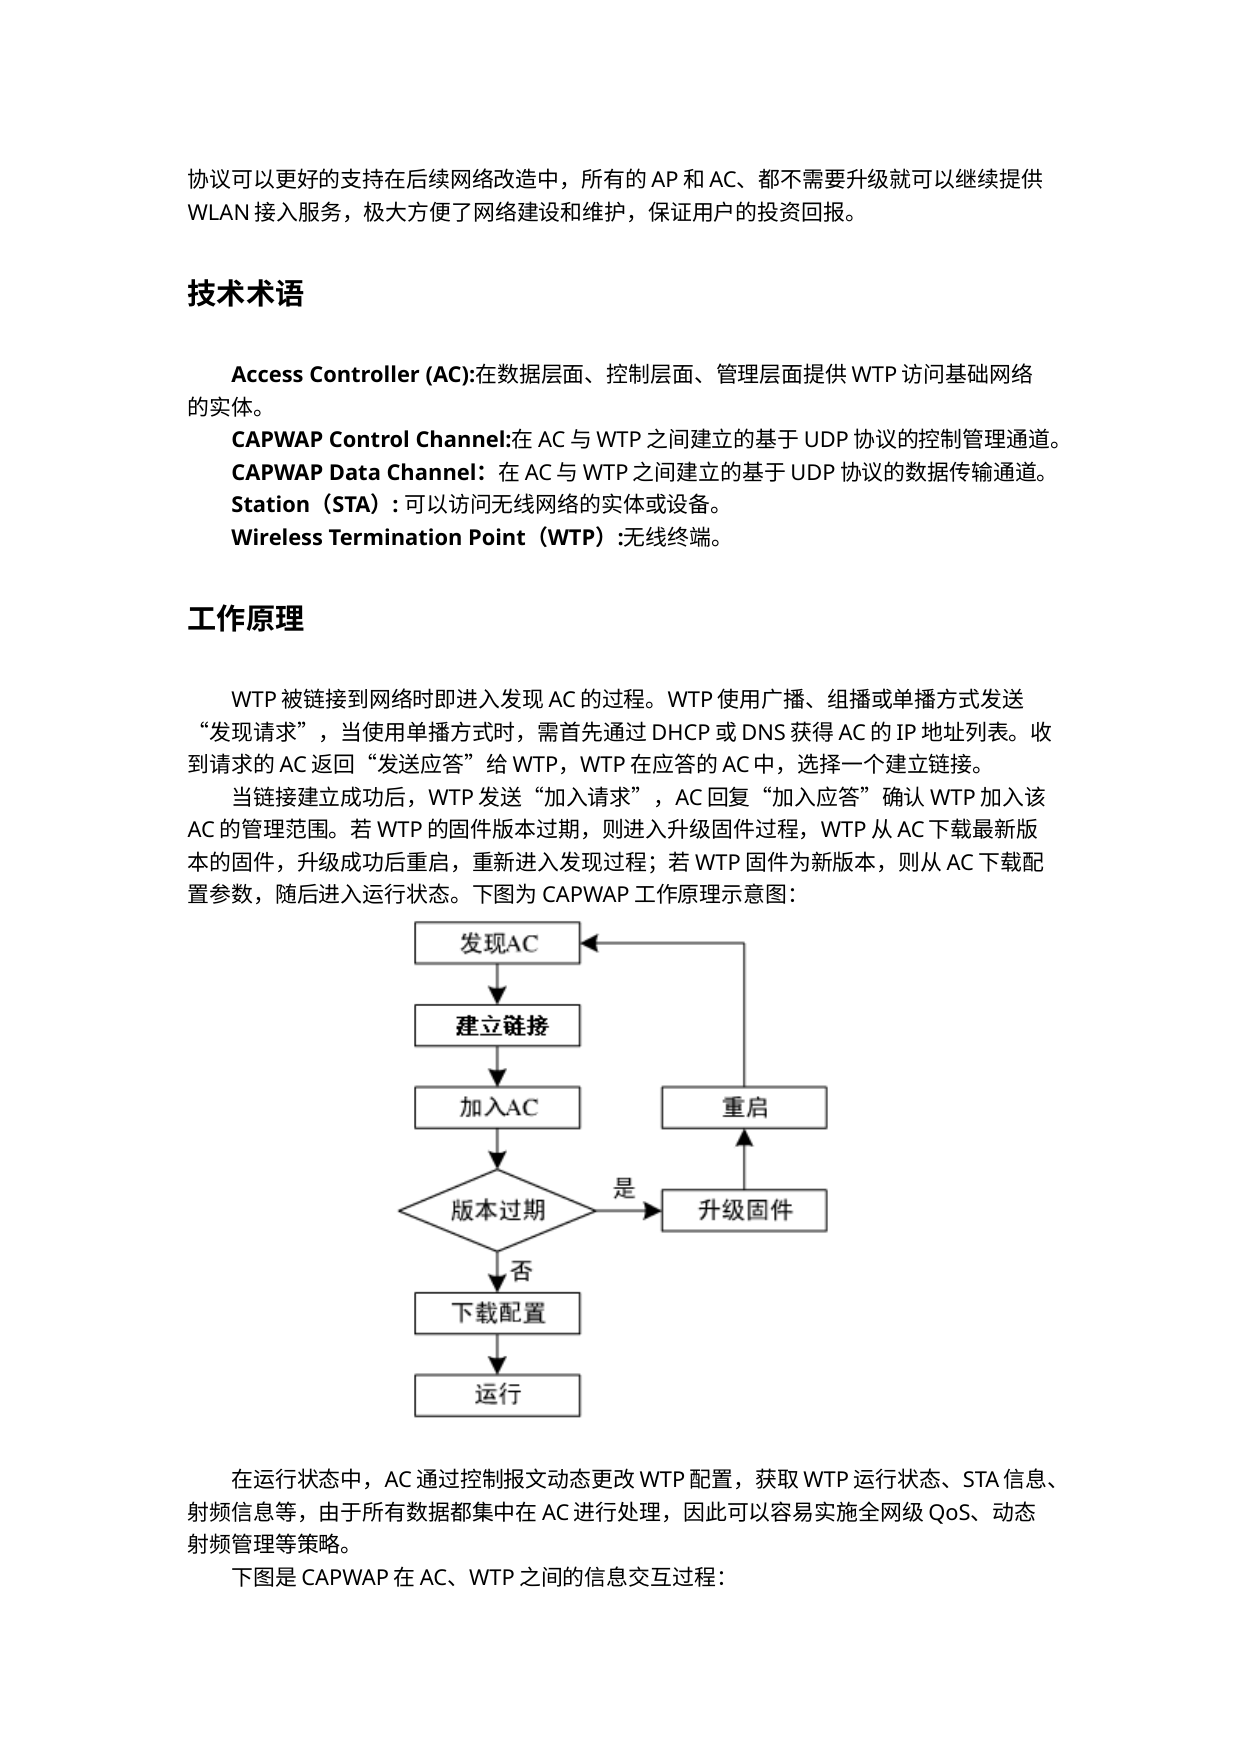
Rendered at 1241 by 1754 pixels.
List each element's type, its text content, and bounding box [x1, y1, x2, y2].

text 下图是CAPWAP在AC、WTP之间的信息交互过程： [187, 1559, 1053, 1592]
text Station（STA）: 可以访问无线网络的实体或设备。 [187, 487, 1053, 519]
text 技术术语 [187, 259, 1053, 324]
text 当链接建立成功后，WTP发送“加入请求”，AC回复“加入应答”确认WTP加入该AC的管理范围。若WTP的固件版本过期，则进入升级固件过程，WTP从AC下载最新版本的固件，升级成功后重启，重新进入发现过程；若WTP固件为新版本，则从AC下载配置参数，随后进入运行状态。下图为CAPWAP工作原理示意图： [187, 779, 1053, 909]
text WTP被链接到网络时即进入发现AC的过程。WTP使用广播、组播或单播方式发送“发现请求”，当使用单播方式时，需首先通过DHCP或DNS获得AC的IP地址列表。收到请求的AC返回“发送应答”给WTP，WTP在应答的AC中，选择一个建立链接。 [187, 682, 1053, 779]
text 工作原理 [187, 584, 1053, 649]
text 在运行状态中，AC通过控制报文动态更改WTP配置，获取WTP运行状态、STA信息、射频信息等，由于所有数据都集中在AC进行处理，因此可以容易实施全网级QoS、动态射频管理等策略。 [187, 1462, 1053, 1559]
text CAPWAP Control Channel:在AC与WTP之间建立的基于UDP协议的控制管理通道。 [187, 422, 1053, 454]
picture [388, 909, 853, 1441]
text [187, 162, 1053, 227]
text Wireless Termination Point（WTP）:无线终端。 [187, 519, 1053, 552]
text Access Controller (AC):在数据层面、控制层面、管理层面提供WTP访问基础网络的实体。 [187, 357, 1053, 422]
text CAPWAP Data Channel：在AC与WTP之间建立的基于UDP协议的数据传输通道。 [187, 454, 1053, 487]
